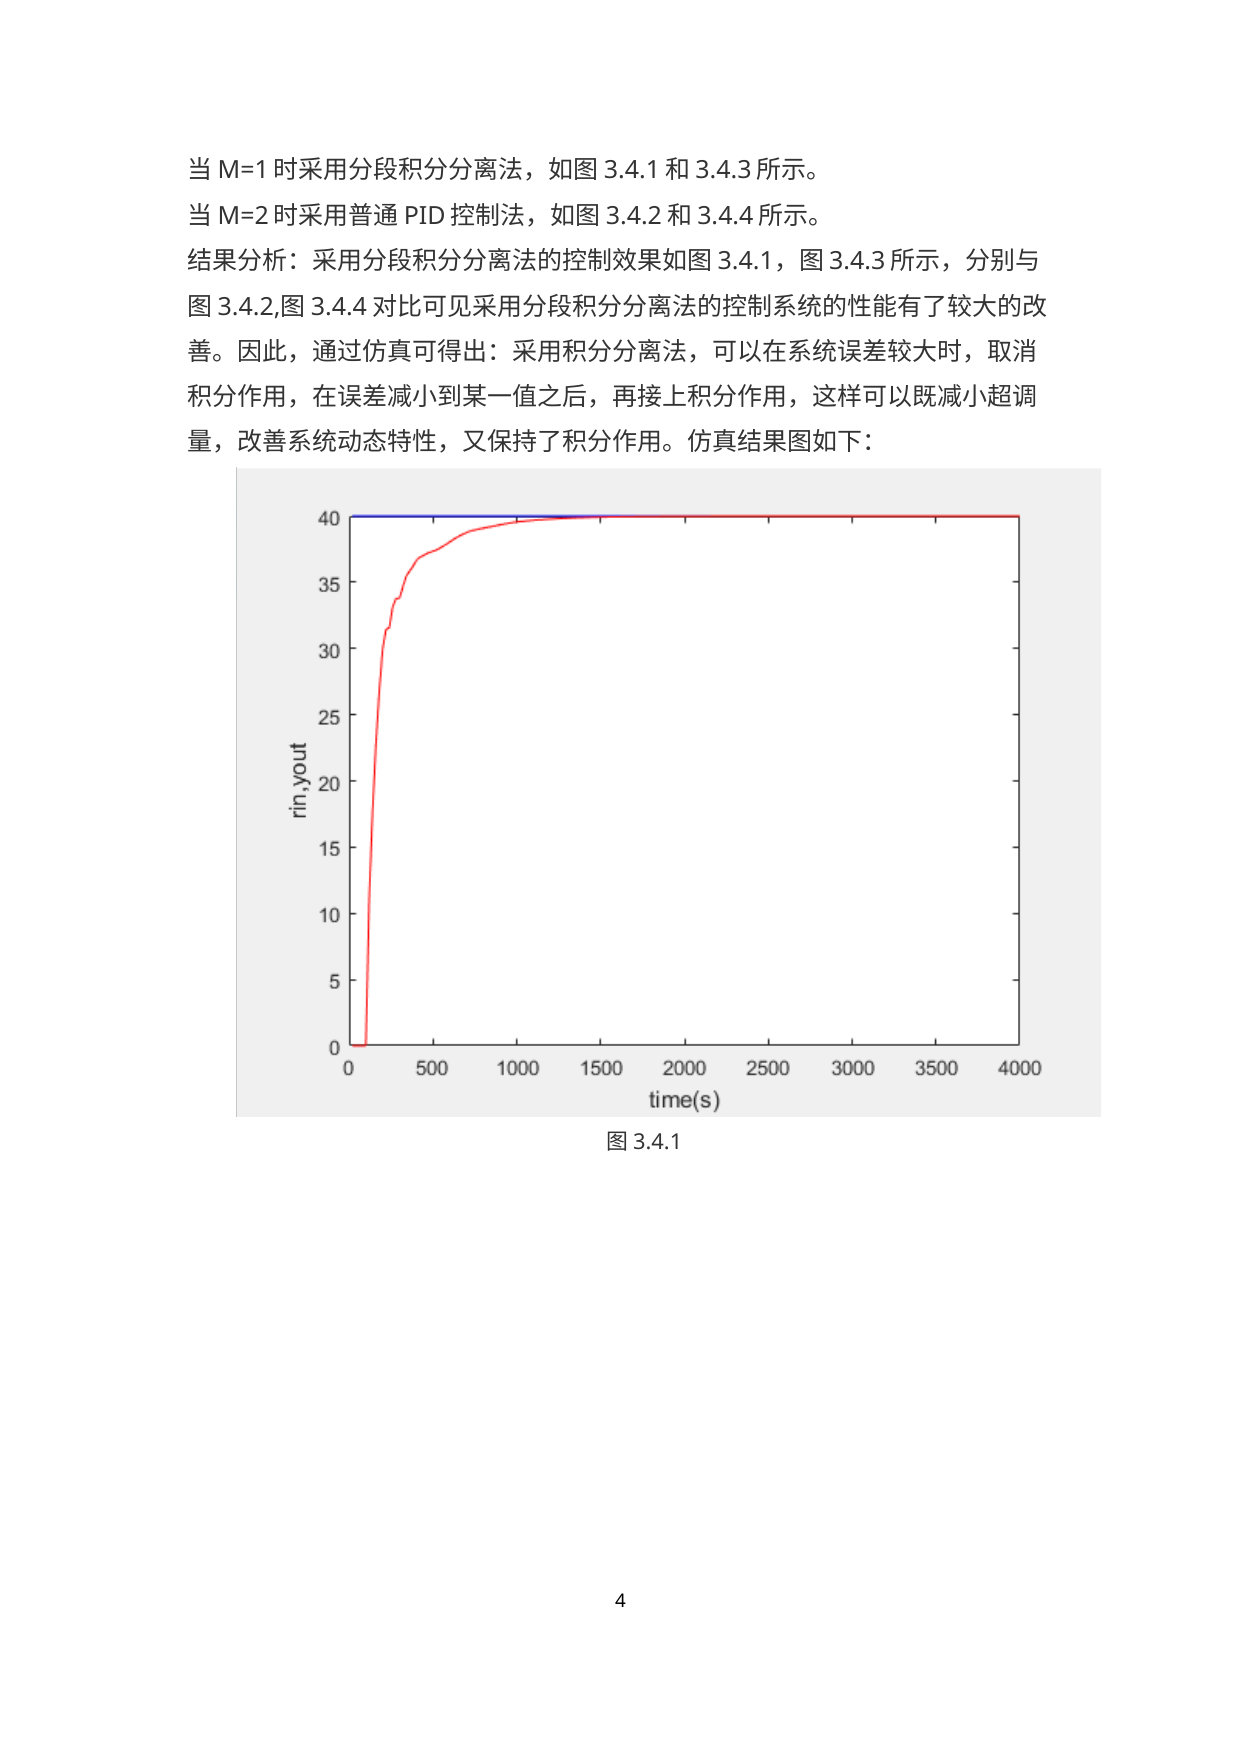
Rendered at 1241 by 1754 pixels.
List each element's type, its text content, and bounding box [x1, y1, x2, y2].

text 当M=1时采用分段积分分离法，如图3.4.1和3.4.3所示。 [187, 150, 1053, 186]
text 当M=2时采用普通PID控制法，如图3.4.2和3.4.4所示。 [187, 195, 1053, 232]
text 结果分析：采用分段积分分离法的控制效果如图3.4.1，图3.4.3所示，分别与图3.4.2,图3.4.4对比可见采用分段积分分离法的控制系统的性能有了较大的改善。因此，通过仿真可得出：采用积分分离法，可以在系统误差较大时，取消积分作用，在误差减小到某一值之后，再接上积分作用，这样可以既减小超调量，改善系统动态特性，又保持了积分作用。仿真结果图如下： [187, 241, 1053, 458]
text 图3.4.1 [187, 1124, 1053, 1156]
picture [236, 467, 1102, 1117]
